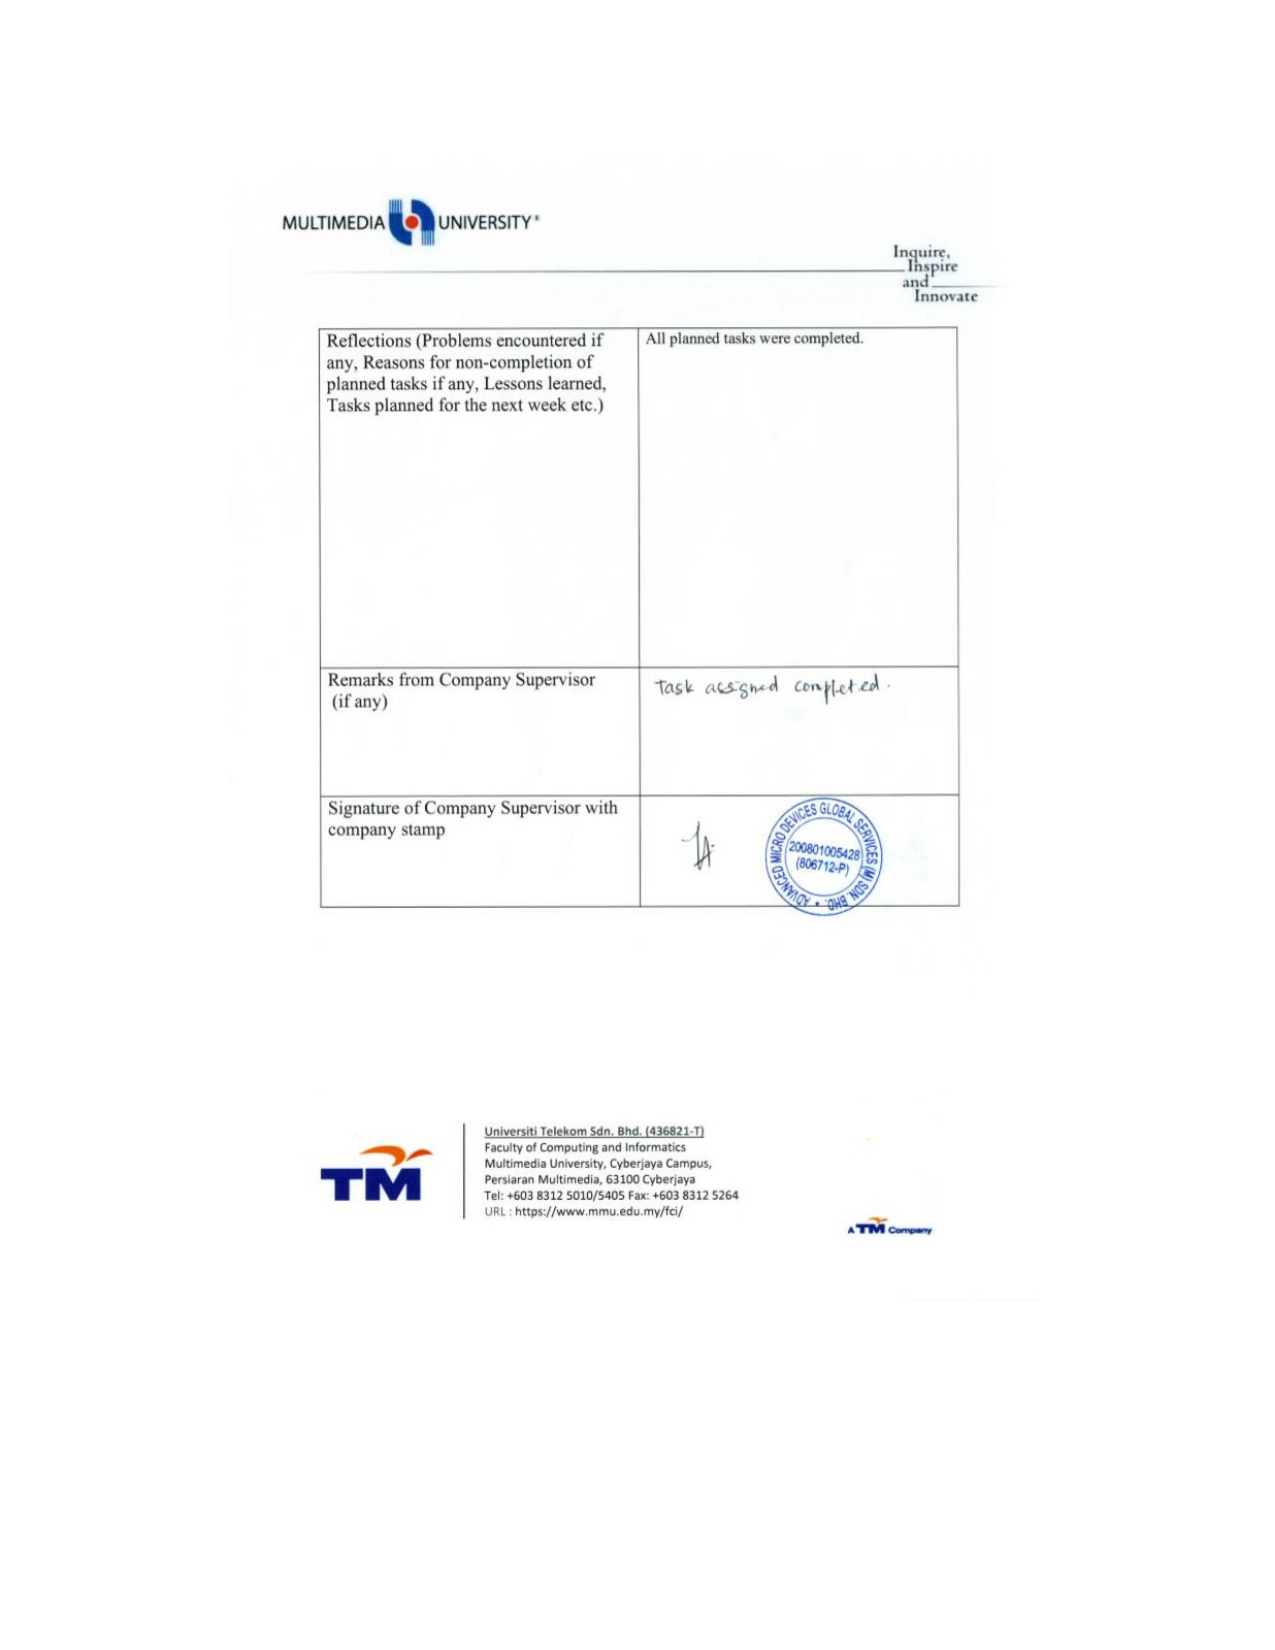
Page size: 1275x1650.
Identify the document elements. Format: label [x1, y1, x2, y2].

picture [229, 156, 1042, 1303]
